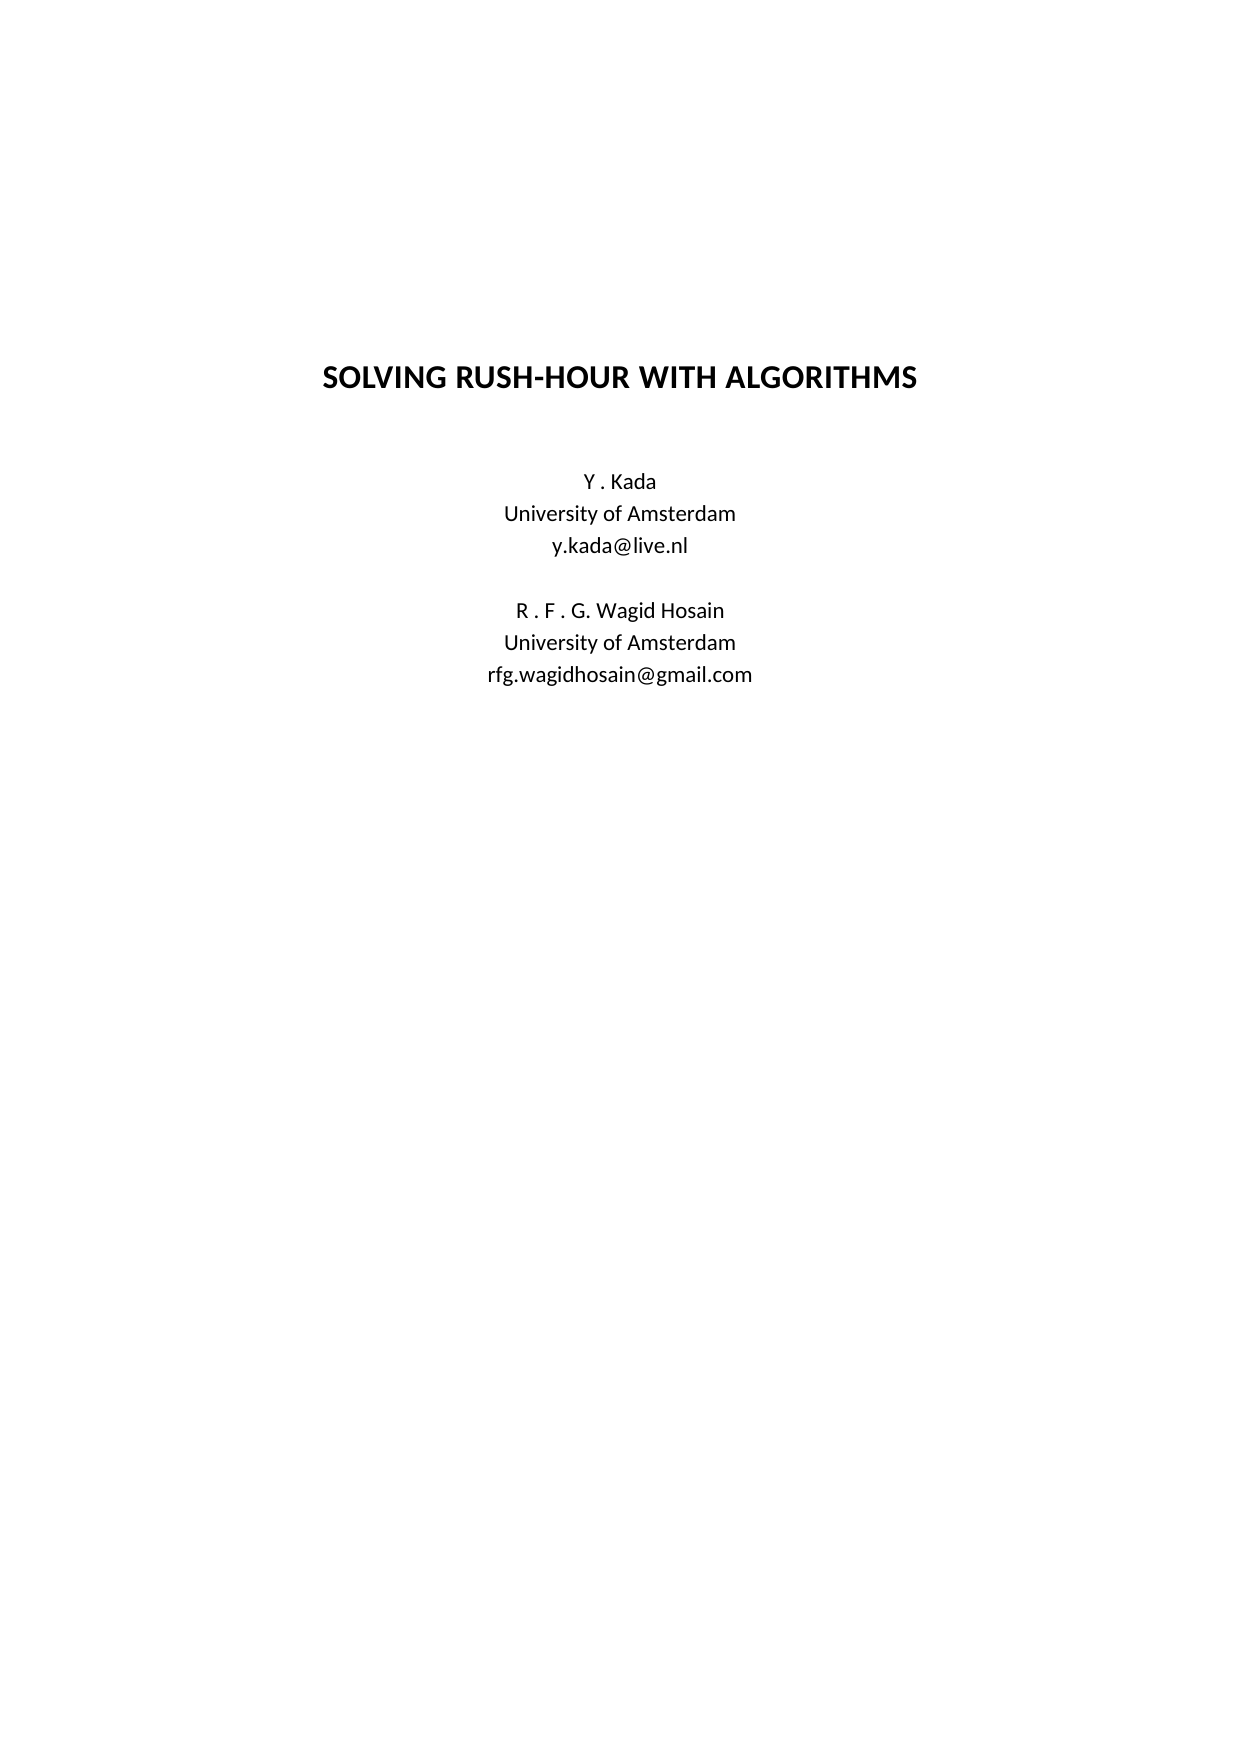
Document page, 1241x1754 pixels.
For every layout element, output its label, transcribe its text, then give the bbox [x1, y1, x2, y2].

text rfg.wagidhosain@gmail.com [148, 660, 1093, 688]
text R . F . G. Wagid Hosain [148, 596, 1093, 624]
text y.kada@live.nl [148, 531, 1093, 559]
text Y . Kada [148, 467, 1093, 495]
title SOLVING RUSH-HOUR WITH ALGORITHMS [148, 356, 1093, 397]
text University of Amsterdam [148, 499, 1093, 527]
text University of Amsterdam [148, 628, 1093, 656]
